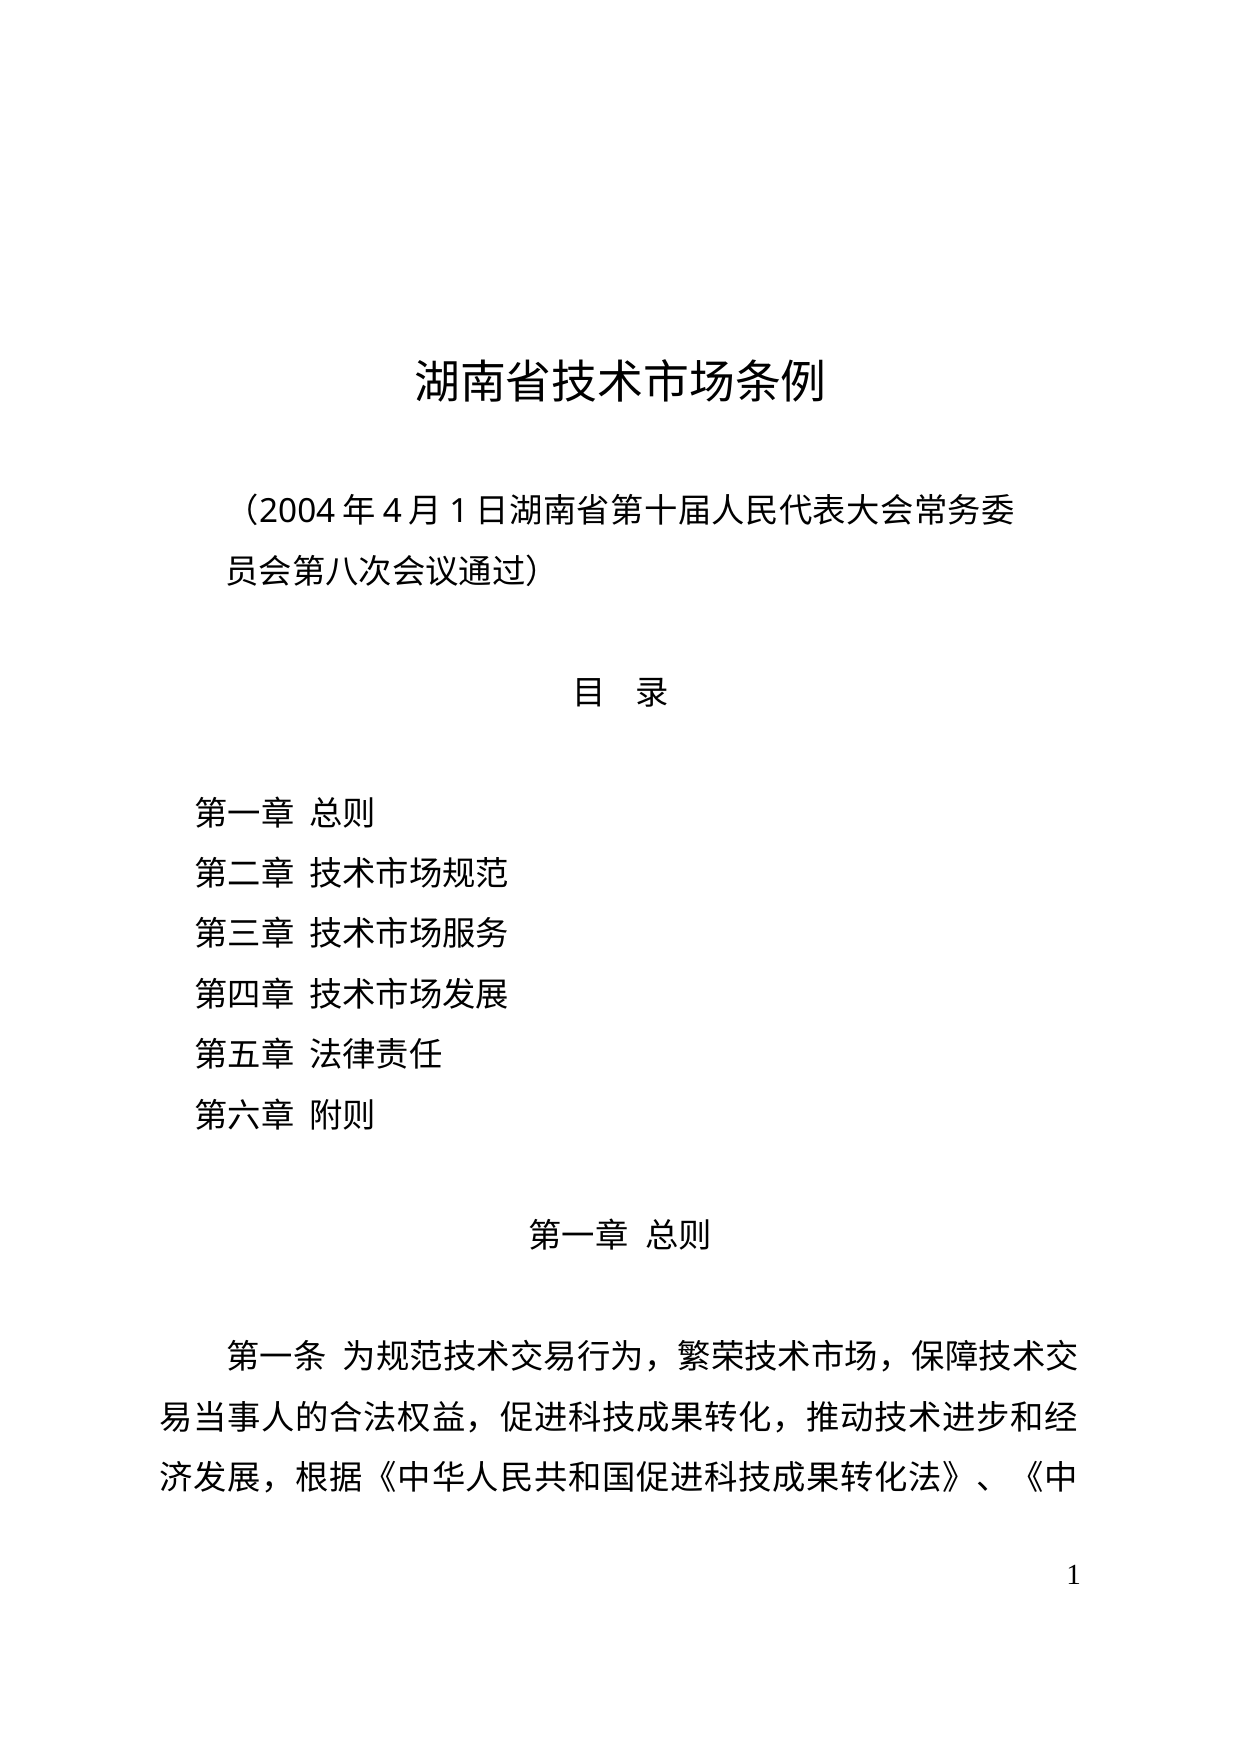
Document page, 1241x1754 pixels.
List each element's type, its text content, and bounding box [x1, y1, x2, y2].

text 第四章 技术市场发展 [159, 955, 1081, 1016]
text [159, 1318, 1081, 1499]
text 第六章 附则 [159, 1076, 1081, 1137]
text 目 录 [159, 653, 1081, 714]
list 总则 [159, 1197, 1081, 1257]
text （2004年4月1日湖南省第十届人民代表大会常务委员会第八次会议通过） [225, 472, 1015, 593]
text 第二章 技术市场规范 [159, 834, 1081, 895]
text 湖南省技术市场条例 [159, 345, 1081, 412]
text 第一章 总则 [159, 774, 1081, 834]
text 第五章 法律责任 [159, 1016, 1081, 1076]
text 第三章 技术市场服务 [159, 895, 1081, 955]
